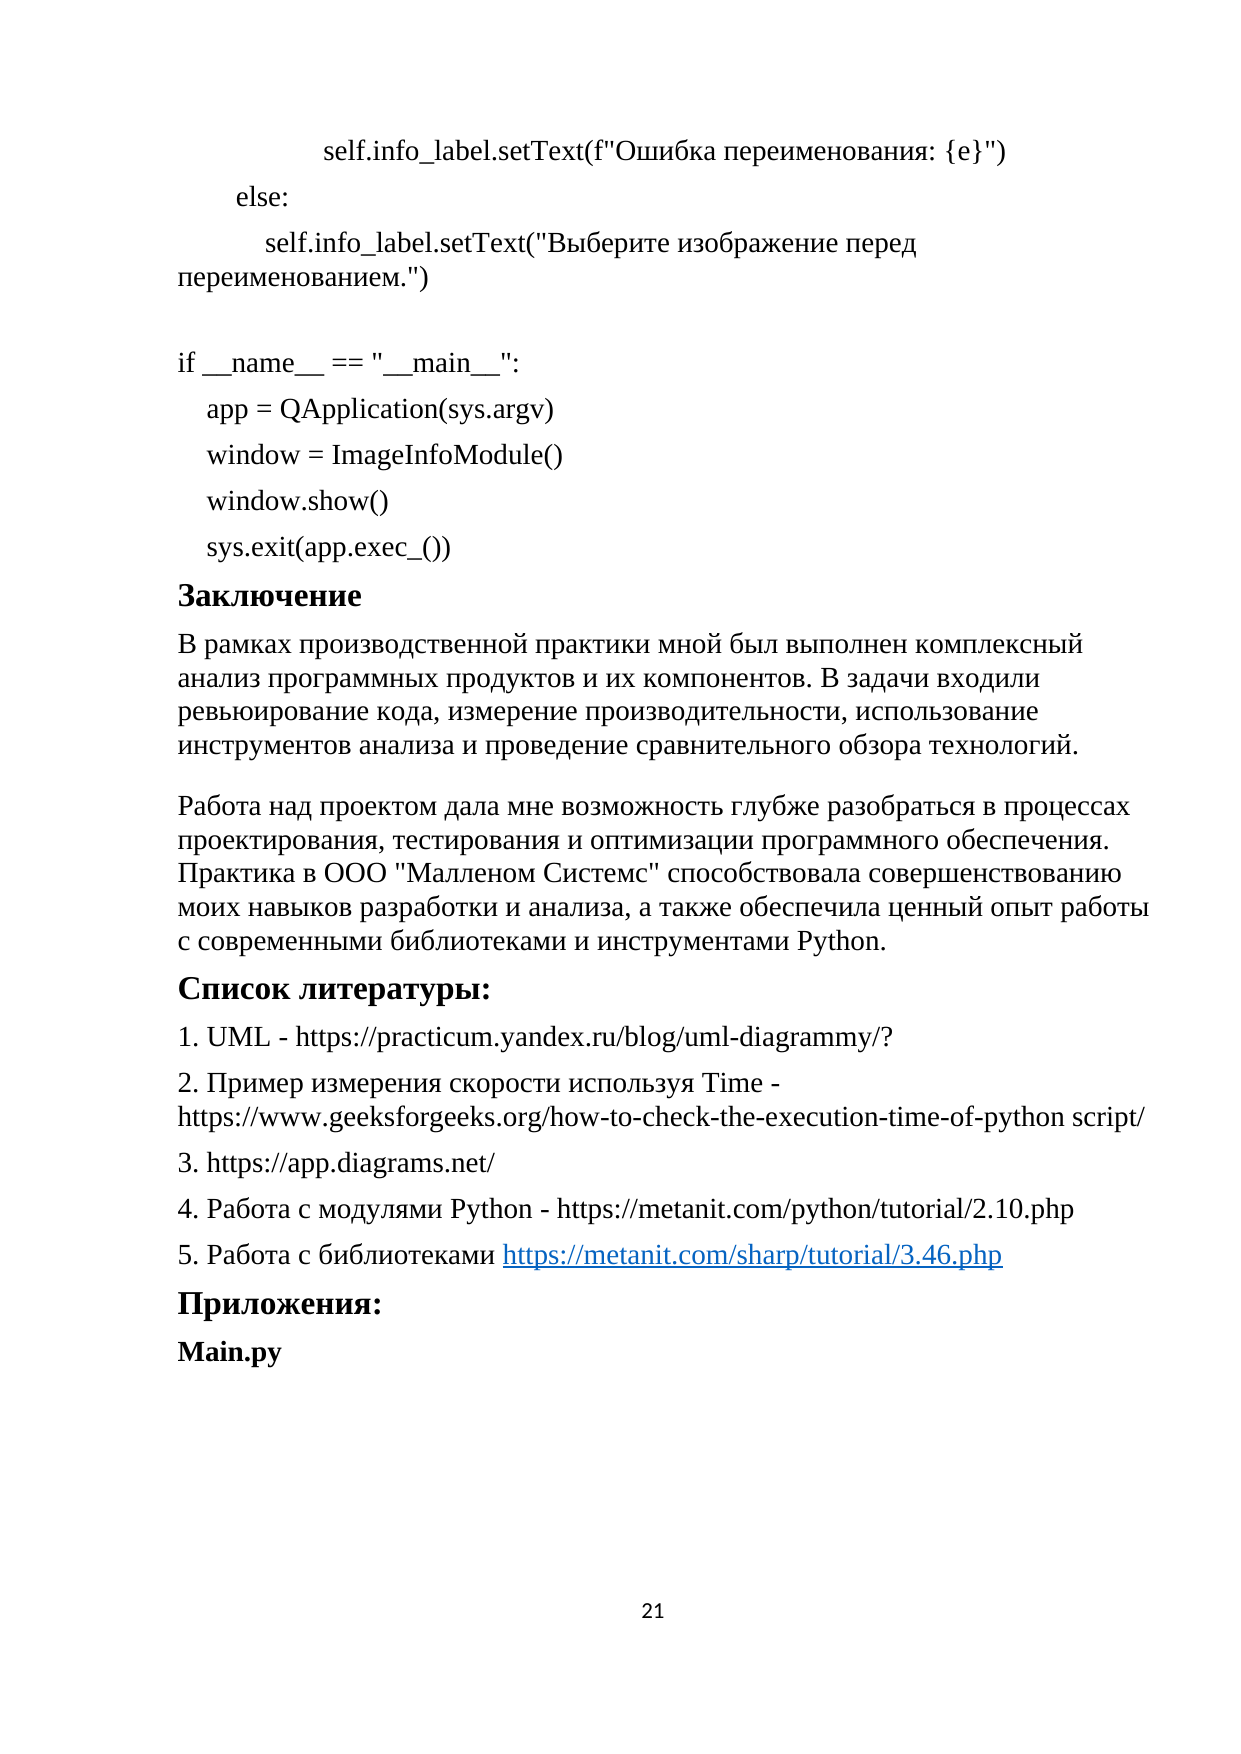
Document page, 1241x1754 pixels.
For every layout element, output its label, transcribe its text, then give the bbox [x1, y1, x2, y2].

text Заключение [177, 575, 1152, 614]
text window = ImageInfoModule() [177, 437, 1152, 471]
text self.info_label.setText("Выберите изображение перед переименованием.") [177, 225, 1152, 292]
text 1. UML - https://practicum.yandex.ru/blog/uml-diagrammy/? [177, 1019, 1152, 1053]
text if __name__ == "__main__": [177, 345, 1152, 379]
text Список литературы: [177, 969, 1152, 1007]
text Main.py [177, 1334, 1152, 1368]
text В рамках производственной практики мной был выполнен комплексный анализ программных продуктов и их компонентов. В задачи входили ревьюирование кода, измерение производительности, использование инструментов анализа и проведение сравнительного обзора технологий. Работа над проектом дала мне возможность глубже разобраться в процессах проектирования, тестирования и оптимизации программного обеспечения. Практика в ООО "Малленом Системс" способствовала совершенствованию моих навыков разработки и анализа, а также обеспечила ценный опыт работы с современными библиотеками и инструментами Python. [177, 626, 1152, 956]
text self.info_label.setText(f"Ошибка переименования: {e}") [177, 133, 1152, 167]
text window.show() [177, 483, 1152, 517]
text else: [177, 179, 1152, 213]
text app = QApplication(sys.argv) [177, 391, 1152, 425]
text 5. Работа с библиотеками https://metanit.com/sharp/tutorial/3.46.php [177, 1237, 1152, 1271]
text Приложения: [177, 1283, 1152, 1322]
text 3. https://app.diagrams.net/ [177, 1145, 1152, 1179]
text 2. Пример измерения скорости используя Time - https://www.geeksforgeeks.org/how-to-check-the-execution-time-of-python script/ [177, 1066, 1152, 1133]
text 4. Работа с модулями Python - https://metanit.com/python/tutorial/2.10.php [177, 1191, 1152, 1225]
text sys.exit(app.exec_()) [177, 529, 1152, 563]
